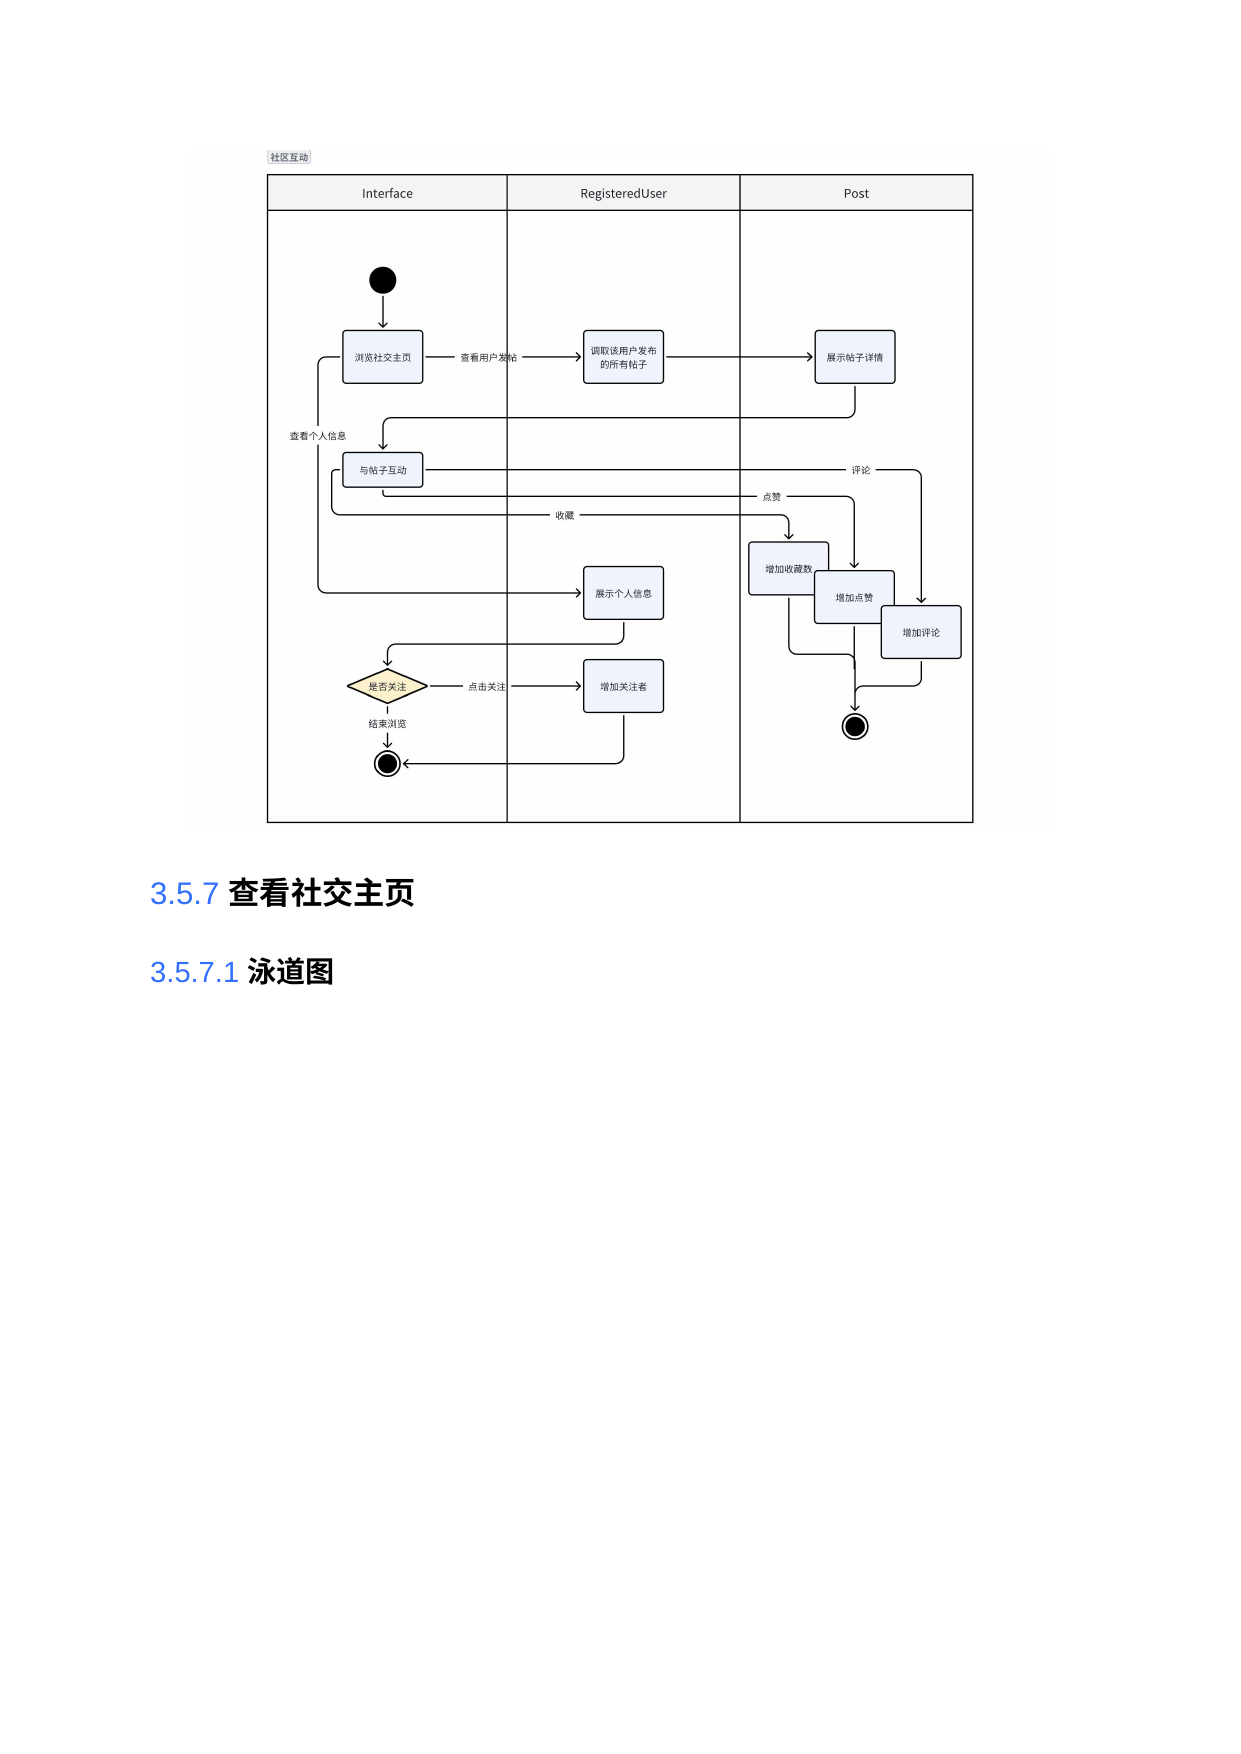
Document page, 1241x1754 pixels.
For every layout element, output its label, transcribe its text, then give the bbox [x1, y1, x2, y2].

text 3.5.7.1 泳道图 [150, 949, 1090, 991]
picture [188, 150, 1052, 832]
text 3.5.7 查看社交主页 [150, 868, 1090, 913]
